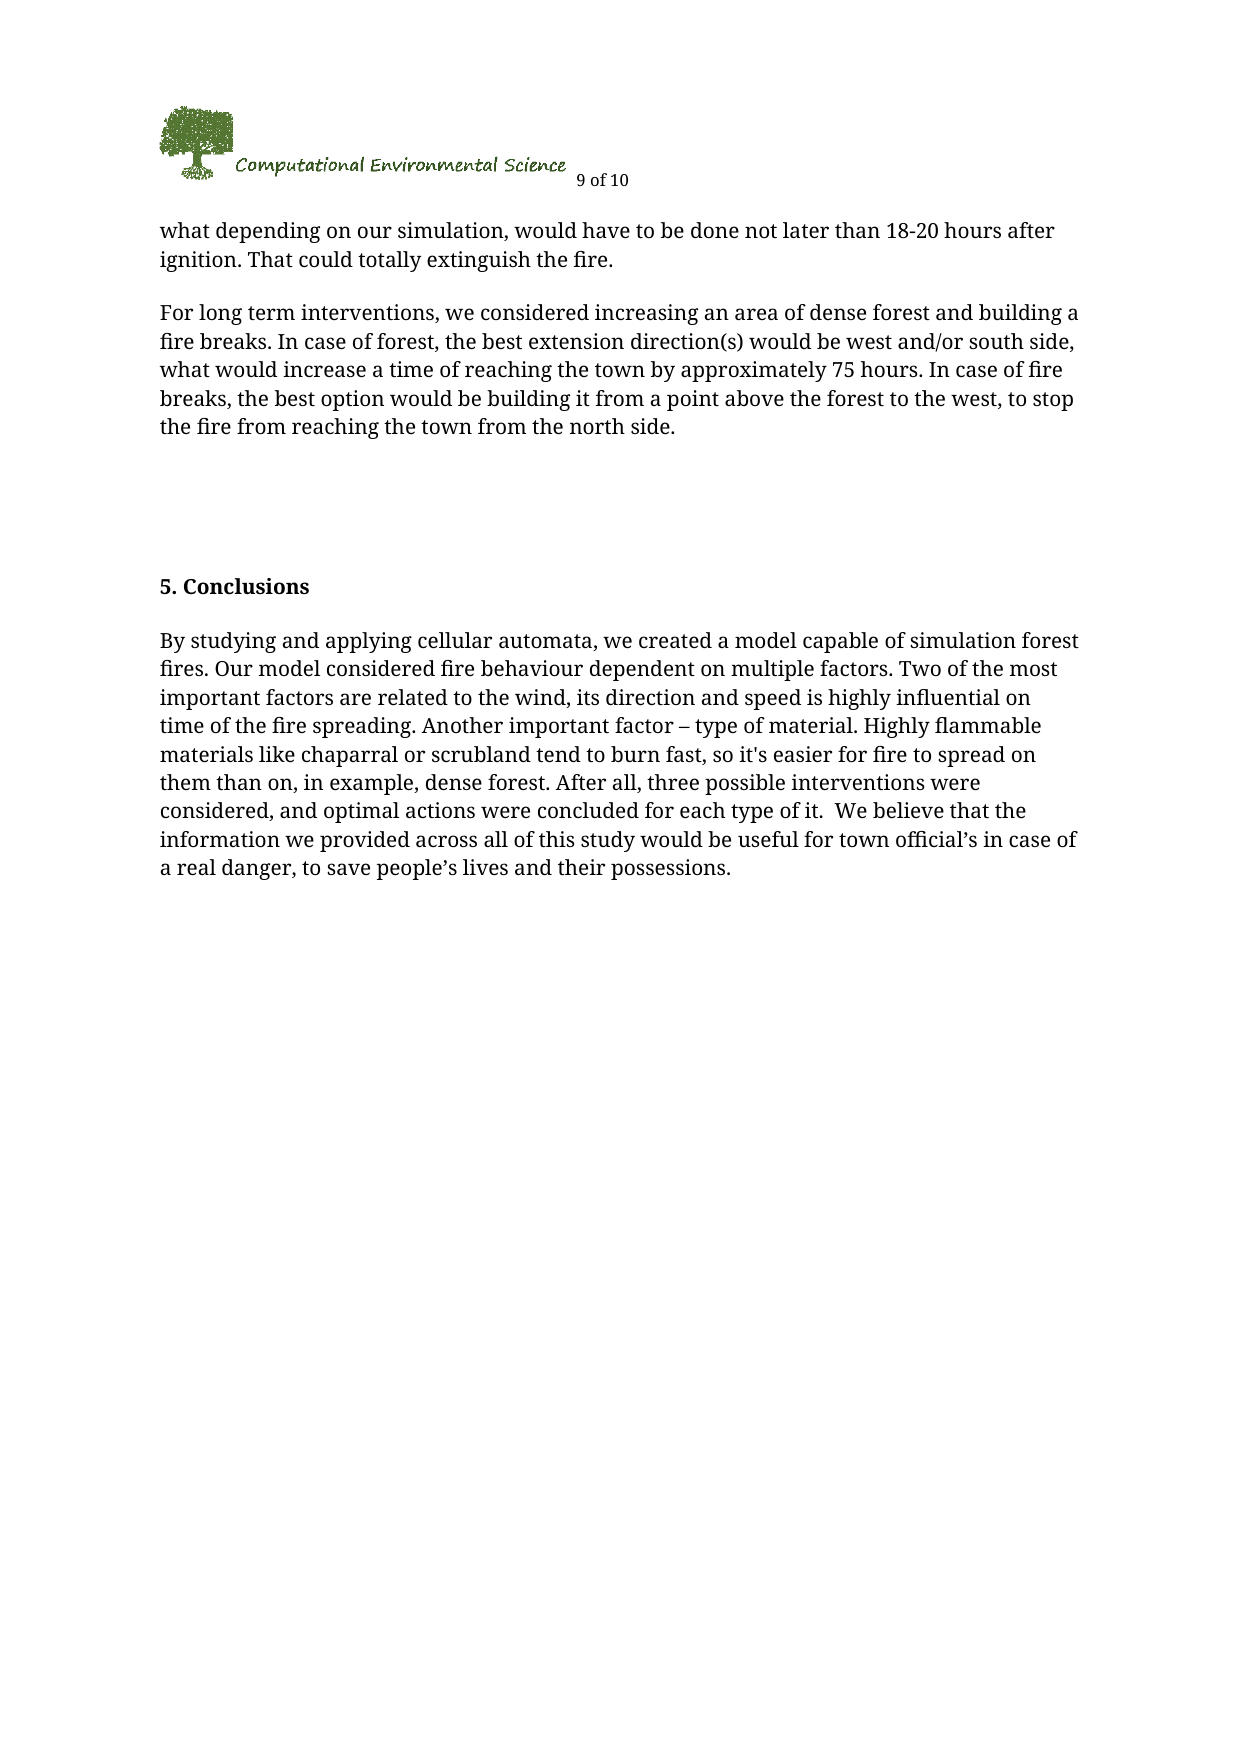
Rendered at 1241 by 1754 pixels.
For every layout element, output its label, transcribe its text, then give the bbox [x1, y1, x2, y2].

text For long term interventions, we considered increasing an area of dense forest and building a fire breaks. In case of forest, the best extension direction(s) would be west and/or south side, what would increase a time of reaching the town by approximately 75 hours. In case of fire breaks, the best option would be building it from a point above the forest to the west, to stop the fire from reaching the town from the north side. [159, 298, 1081, 441]
picture [159, 106, 577, 187]
text By studying and applying cellular automata, we created a model capable of simulation forest fires. Our model considered fire behaviour dependent on multiple factors. Two of the most important factors are related to the wind, its direction and speed is highly influential on time of the fire spreading. Another important factor – type of material. Highly flammable materials like chaparral or scrubland tend to burn fast, so it's easier for fire to spread on them than on, in example, dense forest. After all, three possible interventions were considered, and optimal actions were concluded for each type of it. We believe that the information we provided across all of this study would be useful for town official’s in case of a real danger, to save people’s lives and their possessions. [159, 626, 1081, 882]
text 5. Conclusions [159, 572, 1081, 601]
